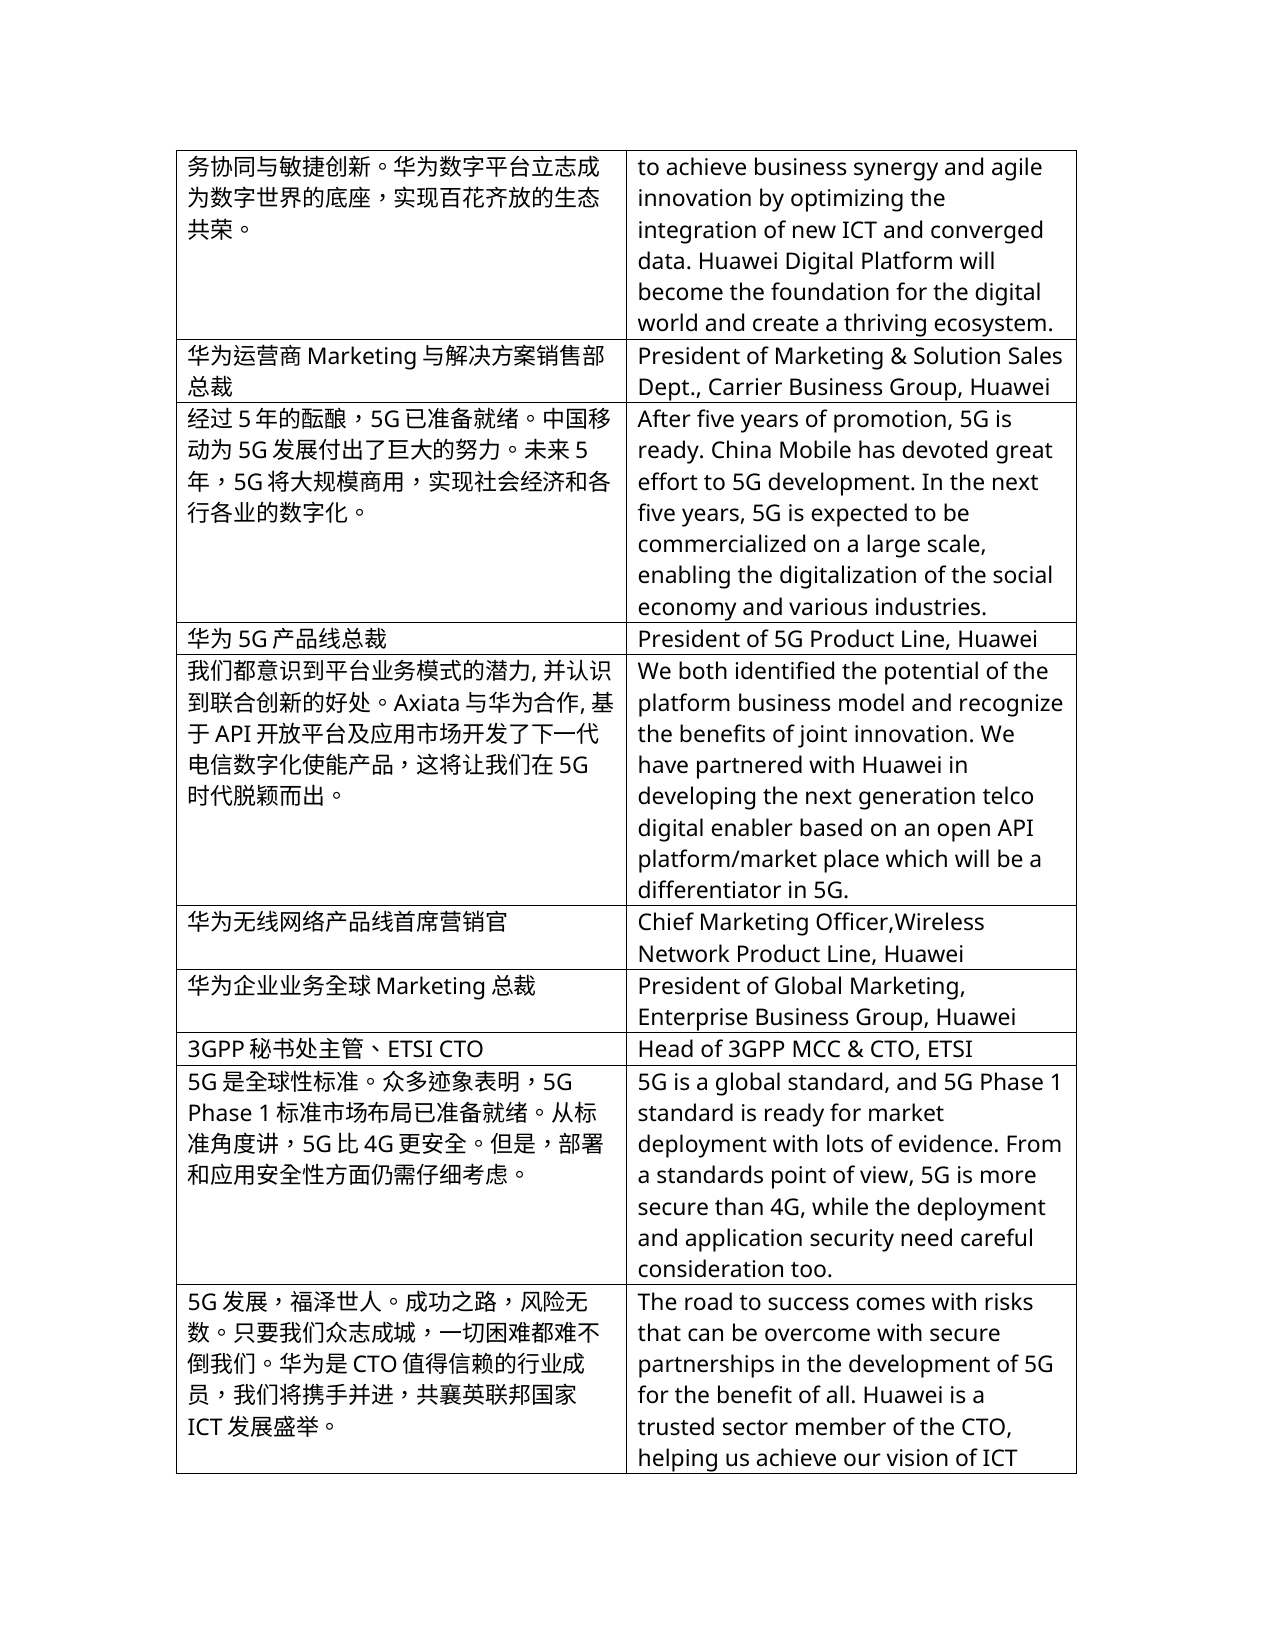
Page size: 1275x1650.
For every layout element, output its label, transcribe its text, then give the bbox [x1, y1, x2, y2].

table_cell We both identified the potential of the platform business model and recognize the benefits of joint innovation. We have partnered with Huawei in developing the next generation telco digital enabler based on an open API platform/market place which will be a differentiator in 5G. [627, 655, 1076, 905]
table_cell 华为企业业务全球Marketing总裁 [177, 970, 626, 1032]
table_cell President of Marketing & Solution Sales Dept., Carrier Business Group, Huawei [627, 340, 1076, 402]
table_cell 5G是全球性标准。众多迹象表明，5G Phase 1标准市场布局已准备就绪。从标准角度讲，5G比4G更安全。但是，部署和应用安全性方面仍需仔细考虑。 [177, 1066, 626, 1284]
table_cell Chief Marketing Officer,Wireless Network Product Line, Huawei [627, 906, 1076, 969]
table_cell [177, 151, 626, 338]
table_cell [177, 1285, 626, 1473]
table_cell 华为5G产品线总裁 [177, 623, 626, 654]
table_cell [627, 1285, 1076, 1473]
table_cell 我们都意识到平台业务模式的潜力, 并认识到联合创新的好处。Axiata与华为合作, 基于API开放平台及应用市场开发了下一代电信数字化使能产品，这将让我们在5G时代脱颖而出。 [177, 655, 626, 905]
table_cell President of Global Marketing, Enterprise Business Group, Huawei [627, 970, 1076, 1032]
table_cell 经过5年的酝酿，5G已准备就绪。中国移动为5G发展付出了巨大的努力。未来5年，5G将大规模商用，实现社会经济和各行各业的数字化。 [177, 403, 626, 622]
table_cell 3GPP秘书处主管、ETSI CTO [177, 1033, 626, 1064]
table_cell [627, 151, 1076, 338]
table_cell 华为无线网络产品线首席营销官 [177, 906, 626, 969]
table_cell President of 5G Product Line, Huawei [627, 623, 1076, 654]
table_cell 华为运营商Marketing与解决方案销售部总裁 [177, 340, 626, 402]
table_cell Head of 3GPP MCC & CTO, ETSI [627, 1033, 1076, 1064]
table_cell 5G is a global standard, and 5G Phase 1 standard is ready for market deployment with lots of evidence. From a standards point of view, 5G is more secure than 4G, while the deployment and application security need careful consideration too. [627, 1066, 1076, 1284]
table_cell After five years of promotion, 5G is ready. China Mobile has devoted great effort to 5G development. In the next five years, 5G is expected to be commercialized on a large scale, enabling the digitalization of the social economy and various industries. [627, 403, 1076, 622]
